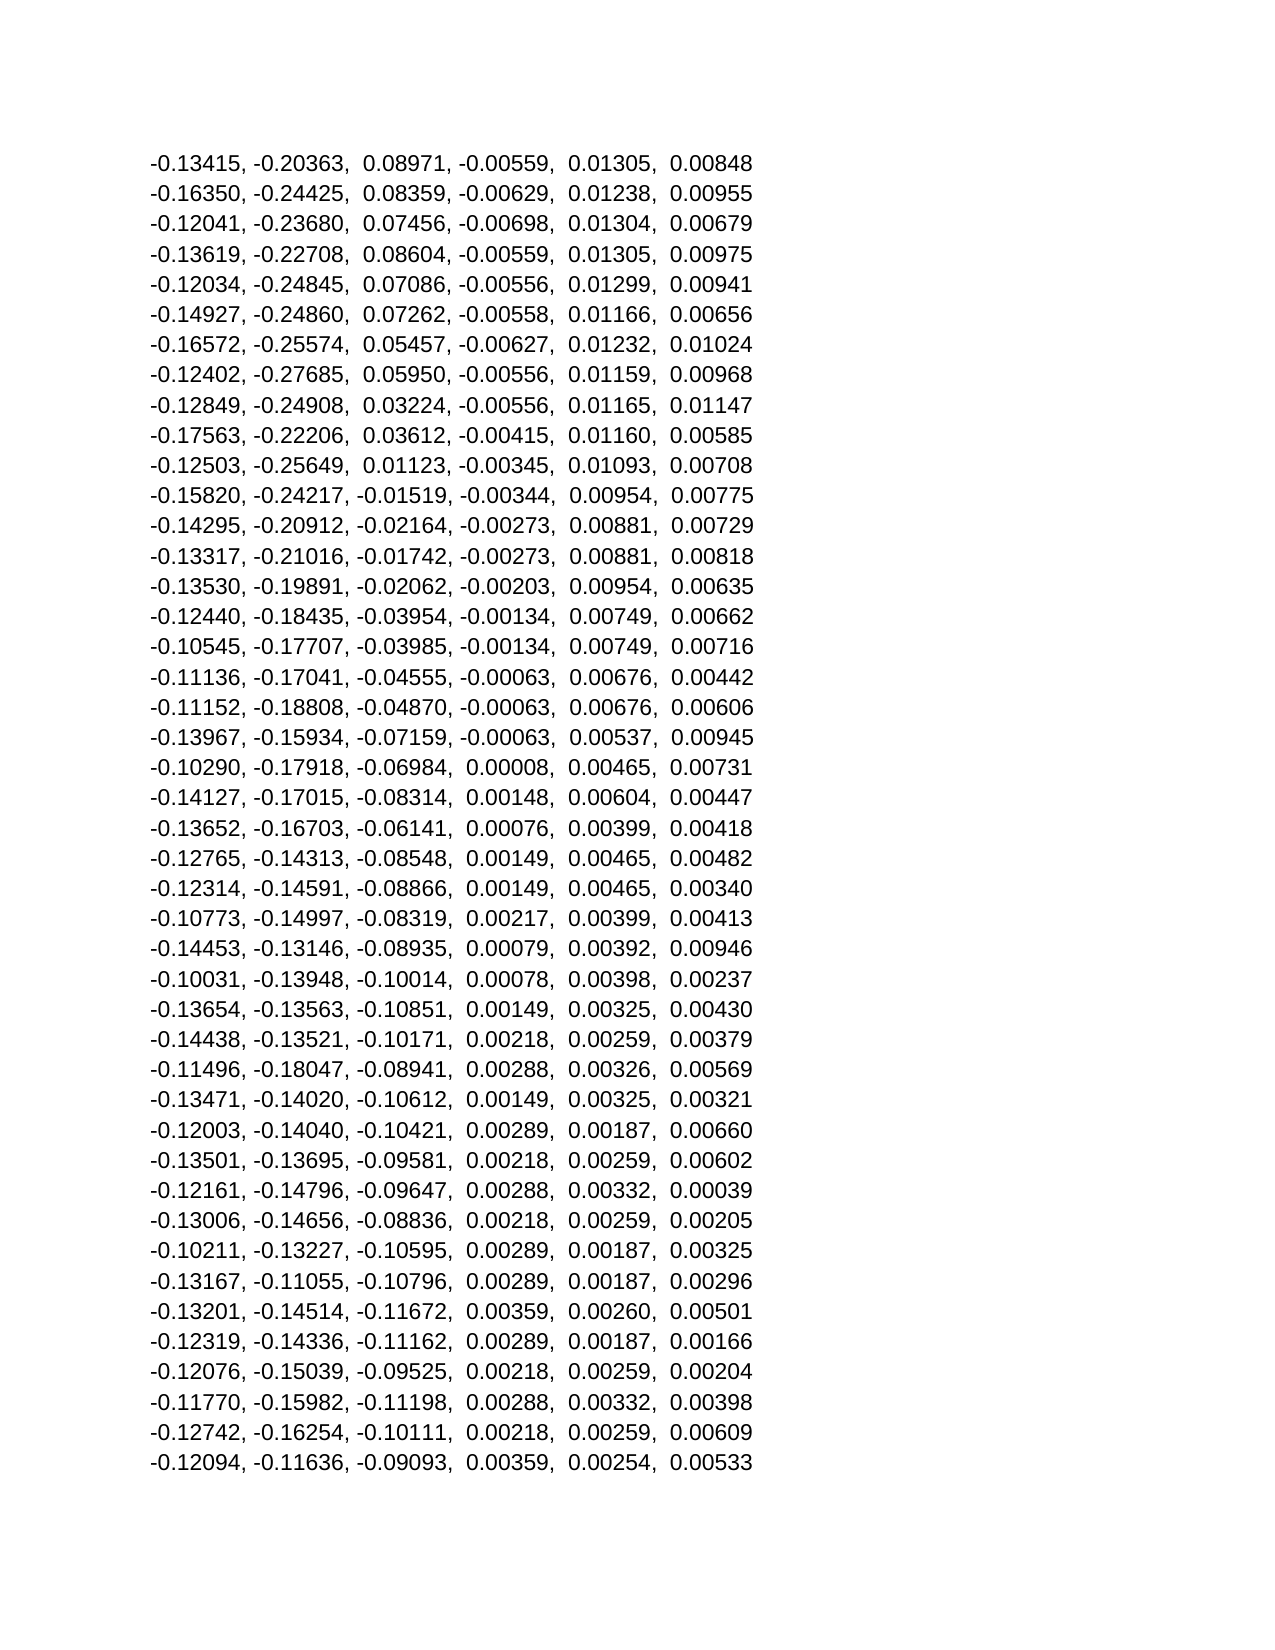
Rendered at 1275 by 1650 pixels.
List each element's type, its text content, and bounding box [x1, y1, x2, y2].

text -0.10290, -0.17918, -0.06984, 0.00008, 0.00465, 0.00731 [150, 754, 1125, 781]
text -0.13415, -0.20363, 0.08971, -0.00559, 0.01305, 0.00848 [150, 150, 1125, 176]
text -0.13652, -0.16703, -0.06141, 0.00076, 0.00399, 0.00418 [150, 814, 1125, 841]
text -0.15820, -0.24217, -0.01519, -0.00344, 0.00954, 0.00775 [150, 482, 1125, 509]
text -0.13530, -0.19891, -0.02062, -0.00203, 0.00954, 0.00635 [150, 573, 1125, 599]
text -0.12503, -0.25649, 0.01123, -0.00345, 0.01093, 0.00708 [150, 452, 1125, 478]
text -0.12765, -0.14313, -0.08548, 0.00149, 0.00465, 0.00482 [150, 845, 1125, 871]
text -0.12849, -0.24908, 0.03224, -0.00556, 0.01165, 0.01147 [150, 392, 1125, 418]
text -0.10031, -0.13948, -0.10014, 0.00078, 0.00398, 0.00237 [150, 966, 1125, 992]
text -0.12161, -0.14796, -0.09647, 0.00288, 0.00332, 0.00039 [150, 1177, 1125, 1203]
text -0.14295, -0.20912, -0.02164, -0.00273, 0.00881, 0.00729 [150, 512, 1125, 539]
text -0.11496, -0.18047, -0.08941, 0.00288, 0.00326, 0.00569 [150, 1056, 1125, 1083]
text -0.10773, -0.14997, -0.08319, 0.00217, 0.00399, 0.00413 [150, 905, 1125, 932]
text -0.14127, -0.17015, -0.08314, 0.00148, 0.00604, 0.00447 [150, 784, 1125, 811]
text -0.12003, -0.14040, -0.10421, 0.00289, 0.00187, 0.00660 [150, 1117, 1125, 1143]
text -0.17563, -0.22206, 0.03612, -0.00415, 0.01160, 0.00585 [150, 422, 1125, 448]
text -0.12041, -0.23680, 0.07456, -0.00698, 0.01304, 0.00679 [150, 210, 1125, 237]
text -0.11136, -0.17041, -0.04555, -0.00063, 0.00676, 0.00442 [150, 663, 1125, 690]
text -0.16572, -0.25574, 0.05457, -0.00627, 0.01232, 0.01024 [150, 331, 1125, 358]
text -0.11152, -0.18808, -0.04870, -0.00063, 0.00676, 0.00606 [150, 694, 1125, 720]
text -0.16350, -0.24425, 0.08359, -0.00629, 0.01238, 0.00955 [150, 180, 1125, 207]
text -0.13619, -0.22708, 0.08604, -0.00559, 0.01305, 0.00975 [150, 241, 1125, 267]
text -0.13654, -0.13563, -0.10851, 0.00149, 0.00325, 0.00430 [150, 996, 1125, 1022]
text -0.10211, -0.13227, -0.10595, 0.00289, 0.00187, 0.00325 [150, 1237, 1125, 1264]
text -0.12314, -0.14591, -0.08866, 0.00149, 0.00465, 0.00340 [150, 875, 1125, 901]
text -0.14927, -0.24860, 0.07262, -0.00558, 0.01166, 0.00656 [150, 301, 1125, 327]
text -0.13967, -0.15934, -0.07159, -0.00063, 0.00537, 0.00945 [150, 724, 1125, 750]
text -0.14453, -0.13146, -0.08935, 0.00079, 0.00392, 0.00946 [150, 935, 1125, 962]
text -0.10545, -0.17707, -0.03985, -0.00134, 0.00749, 0.00716 [150, 633, 1125, 660]
text -0.13317, -0.21016, -0.01742, -0.00273, 0.00881, 0.00818 [150, 543, 1125, 569]
text -0.13006, -0.14656, -0.08836, 0.00218, 0.00259, 0.00205 [150, 1207, 1125, 1234]
text -0.12319, -0.14336, -0.11162, 0.00289, 0.00187, 0.00166 [150, 1328, 1125, 1354]
text -0.12076, -0.15039, -0.09525, 0.00218, 0.00259, 0.00204 [150, 1358, 1125, 1385]
text -0.12034, -0.24845, 0.07086, -0.00556, 0.01299, 0.00941 [150, 271, 1125, 297]
text -0.12440, -0.18435, -0.03954, -0.00134, 0.00749, 0.00662 [150, 603, 1125, 629]
text -0.13201, -0.14514, -0.11672, 0.00359, 0.00260, 0.00501 [150, 1298, 1125, 1324]
text -0.13471, -0.14020, -0.10612, 0.00149, 0.00325, 0.00321 [150, 1086, 1125, 1113]
text -0.13501, -0.13695, -0.09581, 0.00218, 0.00259, 0.00602 [150, 1147, 1125, 1173]
text -0.14438, -0.13521, -0.10171, 0.00218, 0.00259, 0.00379 [150, 1026, 1125, 1052]
text -0.11770, -0.15982, -0.11198, 0.00288, 0.00332, 0.00398 [150, 1388, 1125, 1415]
text -0.12402, -0.27685, 0.05950, -0.00556, 0.01159, 0.00968 [150, 361, 1125, 388]
text -0.12094, -0.11636, -0.09093, 0.00359, 0.00254, 0.00533 [150, 1449, 1125, 1475]
text -0.13167, -0.11055, -0.10796, 0.00289, 0.00187, 0.00296 [150, 1268, 1125, 1294]
text -0.12742, -0.16254, -0.10111, 0.00218, 0.00259, 0.00609 [150, 1419, 1125, 1445]
